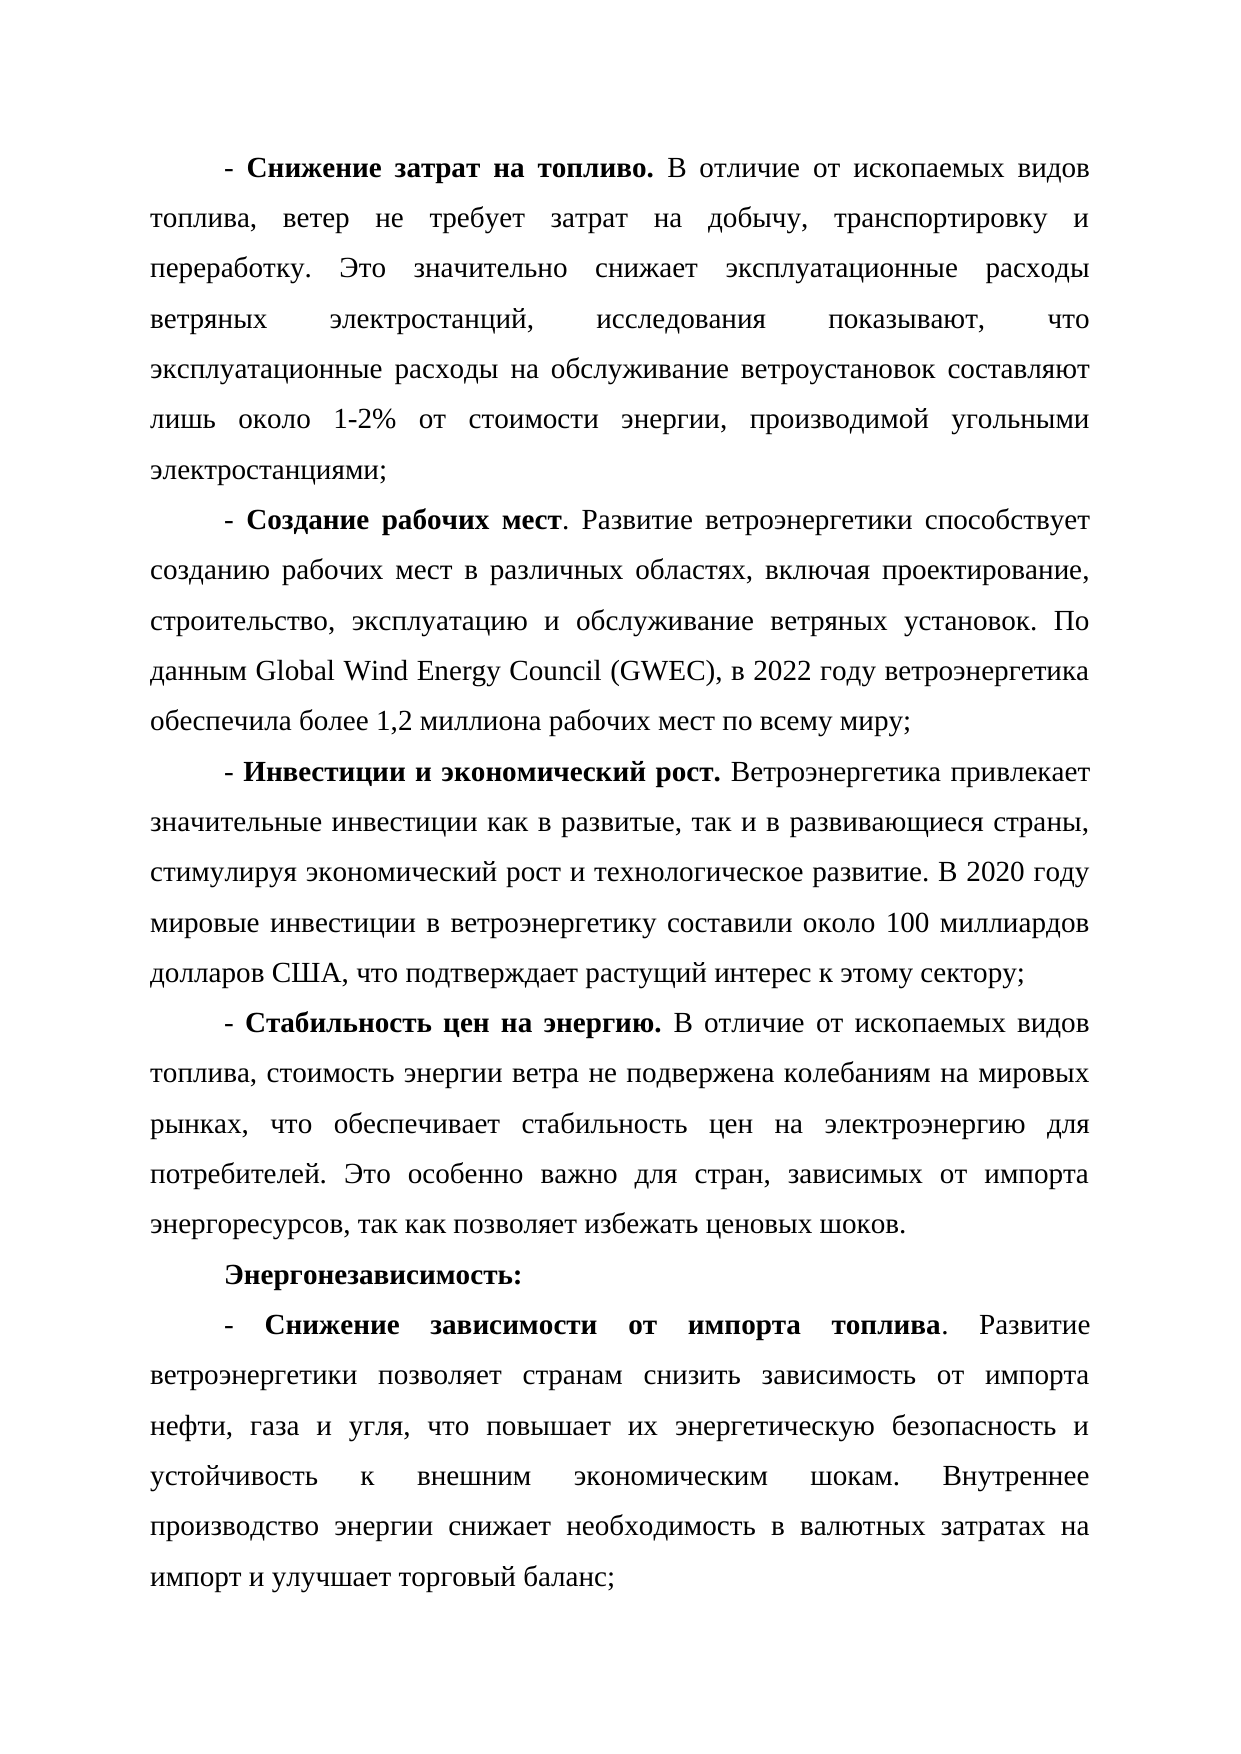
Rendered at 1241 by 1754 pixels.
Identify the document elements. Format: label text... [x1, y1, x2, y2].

text - Стабильность цен на энергию. В отличие от ископаемых видов топлива, стоимость энергии ветра не подвержена колебаниям на мировых рынках, что обеспечивает стабильность цен на электроэнергию для потребителей. Это особенно важно для стран, зависимых от импорта энергоресурсов, так как позволяет избежать ценовых шоков. [150, 1005, 1090, 1240]
text - Создание рабочих мест. Развитие ветроэнергетики способствует созданию рабочих мест в различных областях, включая проектирование, строительство, эксплуатацию и обслуживание ветряных установок. По данным Global Wind Energy Council (GWEC), в 2022 году ветроэнергетика обеспечила более 1,2 миллиона рабочих мест по всему миру; [150, 502, 1090, 737]
text - Снижение зависимости от импорта топлива. Развитие ветроэнергетики позволяет странам снизить зависимость от импорта нефти, газа и угля, что повышает их энергетическую безопасность и устойчивость к внешним экономическим шокам. Внутреннее производство энергии снижает необходимость в валютных затратах на импорт и улучшает торговый баланс; [150, 1307, 1090, 1592]
text - Снижение затрат на топливо. В отличие от ископаемых видов топлива, ветер не требует затрат на добычу, транспортировку и переработку. Это значительно снижает эксплуатационные расходы ветряных электростанций, исследования показывают, что эксплуатационные расходы на обслуживание ветроустановок составляют лишь около 1-2% от стоимости энергии, производимой угольными электростанциями; [150, 150, 1090, 485]
text - Инвестиции и экономический рост. Ветроэнергетика привлекает значительные инвестиции как в развитые, так и в развивающиеся страны, стимулируя экономический рост и технологическое развитие. В 2020 году мировые инвестиции в ветроэнергетику составили около 100 миллиардов долларов США, что подтверждает растущий интерес к этому сектору; [150, 754, 1090, 988]
text Энергонезависимость: [150, 1257, 1090, 1290]
